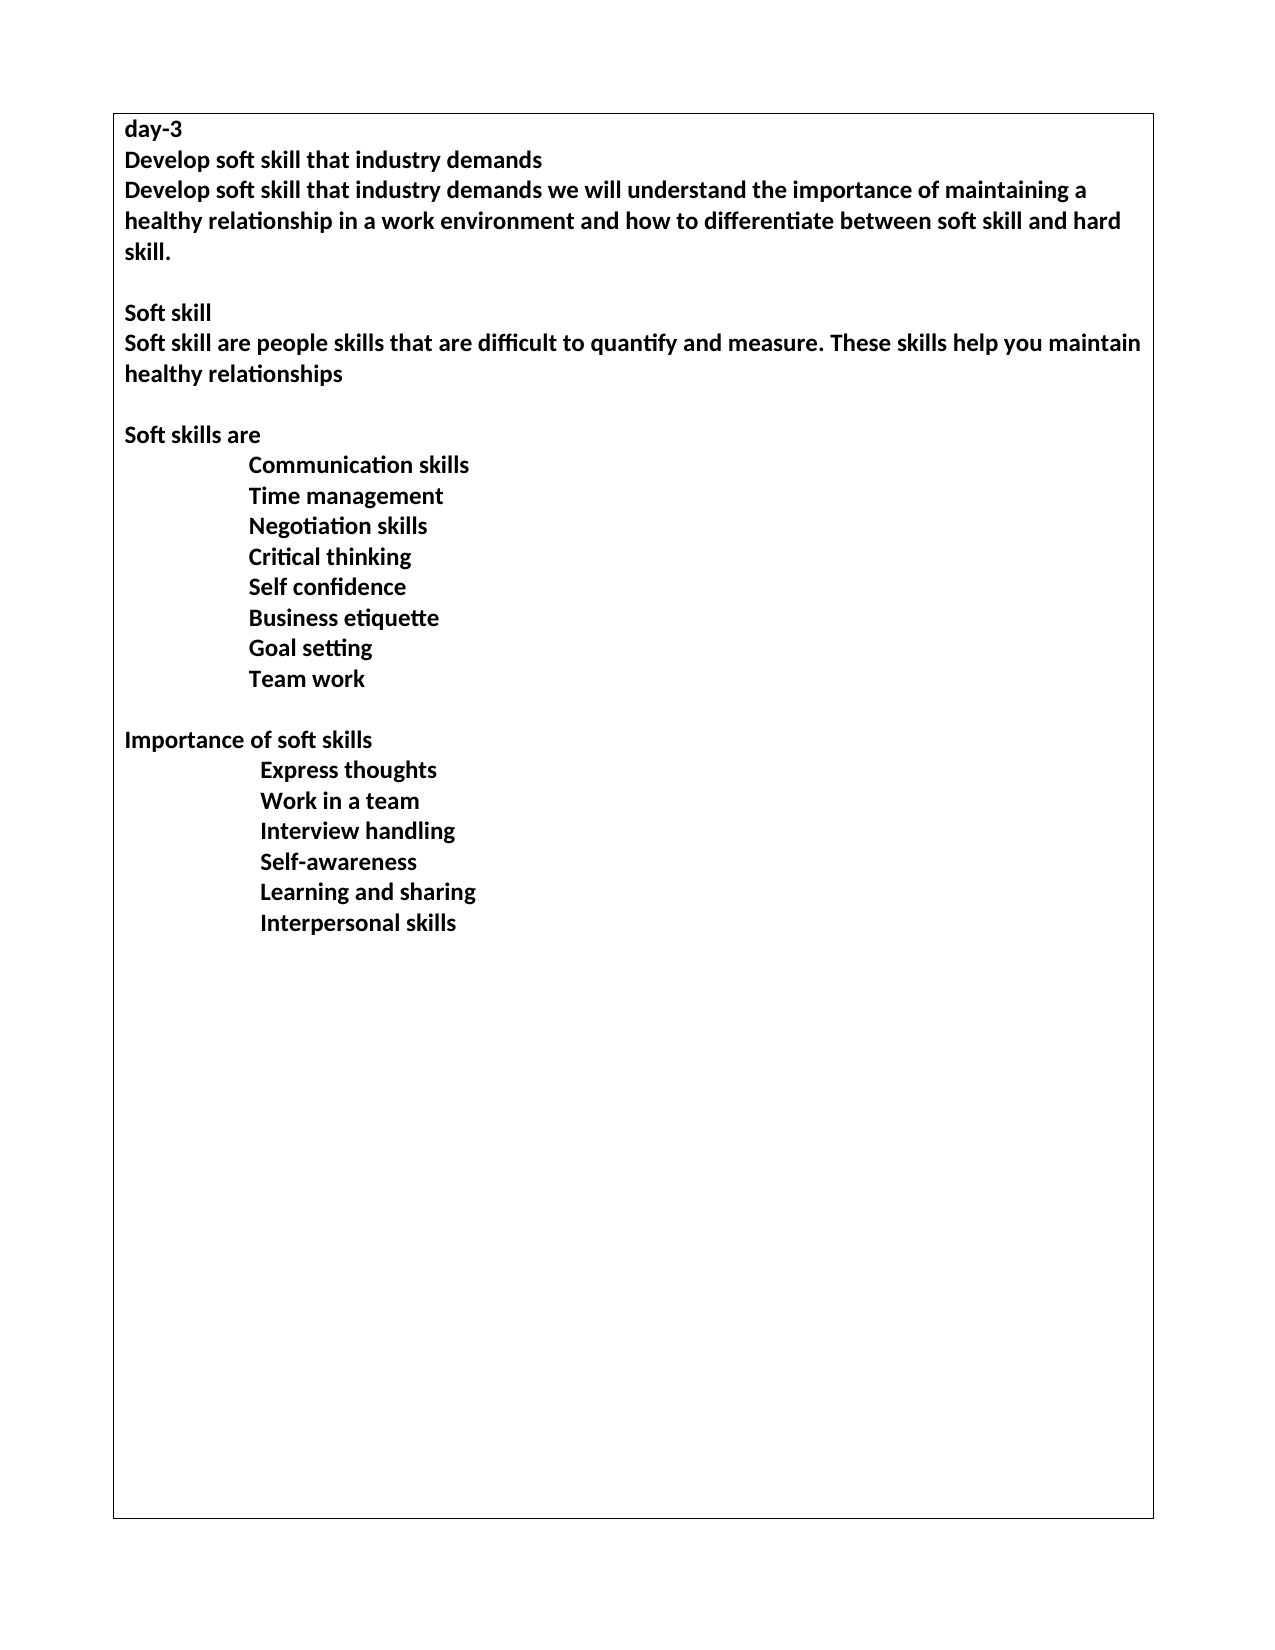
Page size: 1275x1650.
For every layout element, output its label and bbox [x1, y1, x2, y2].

table_cell [114, 114, 1153, 1517]
